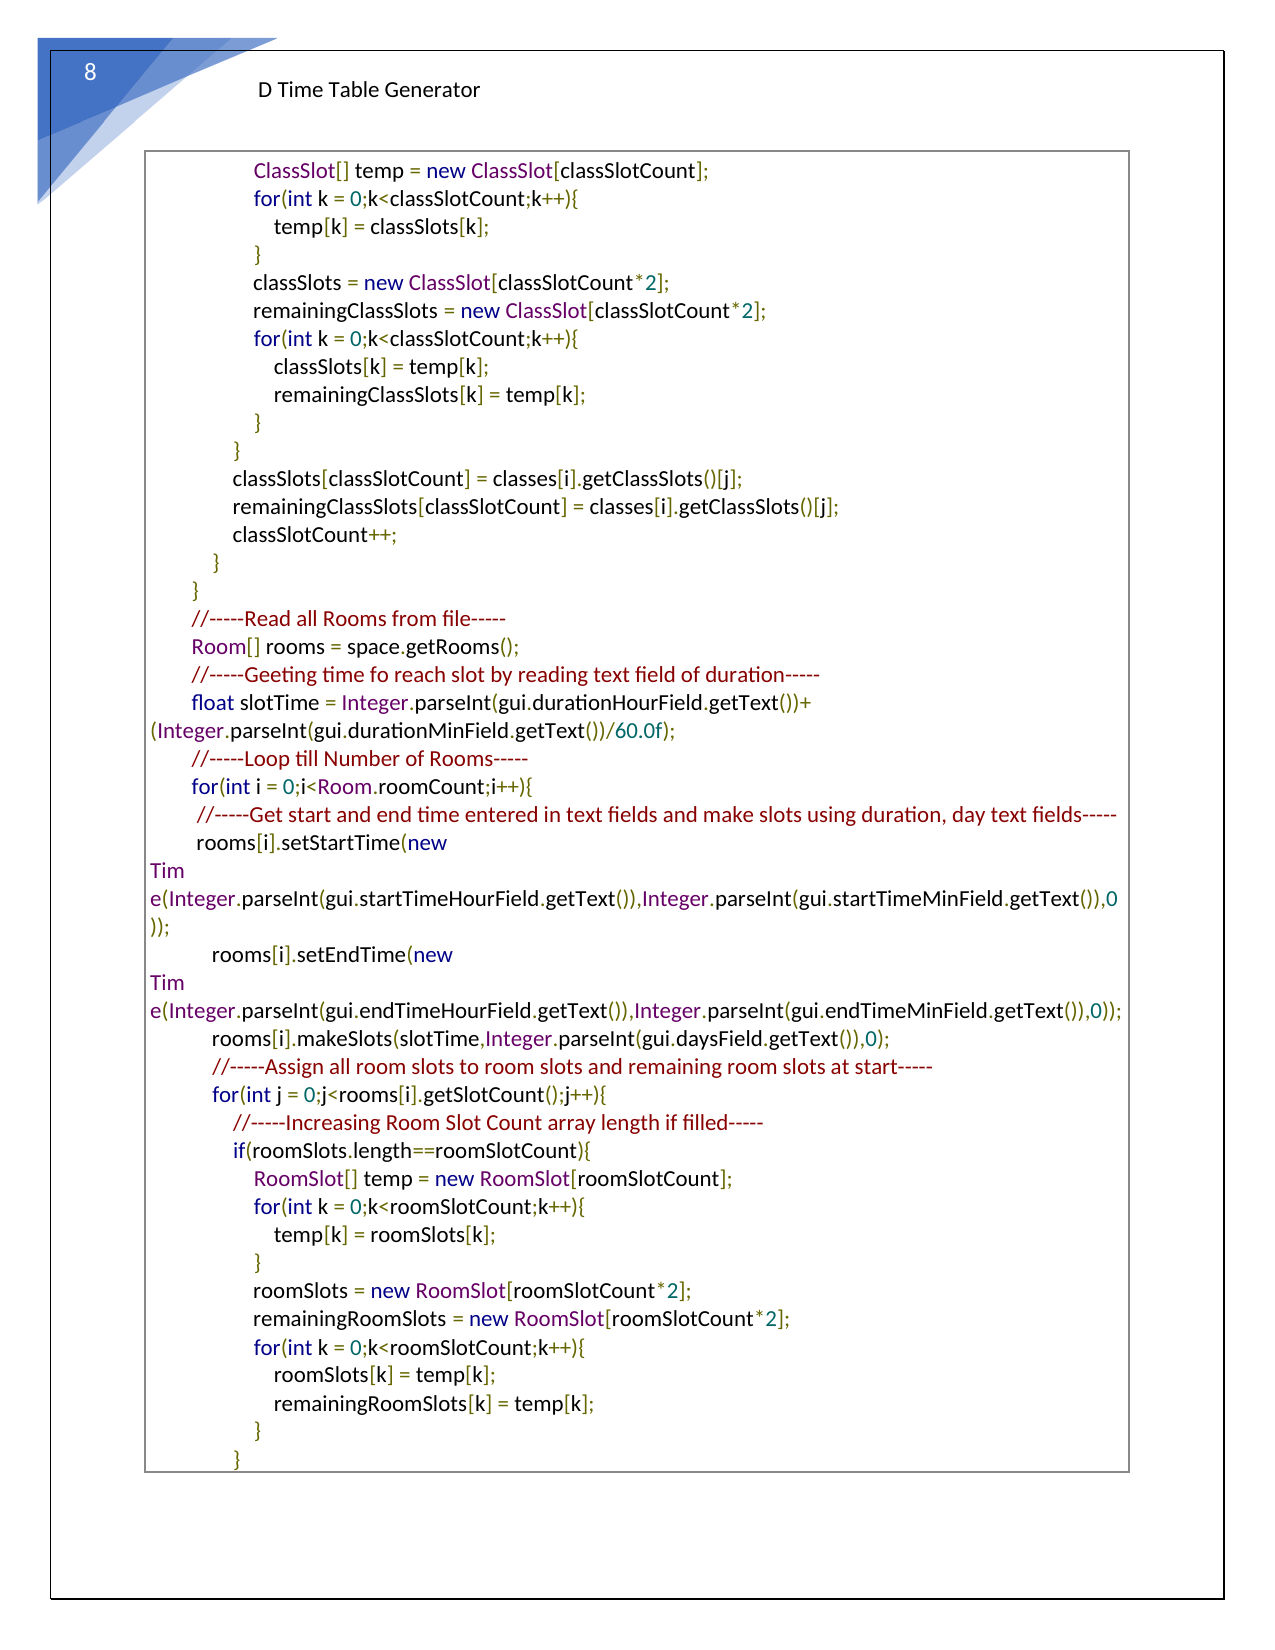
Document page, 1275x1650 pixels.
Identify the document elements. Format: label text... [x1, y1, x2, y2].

text Room[] rooms = space.getRooms(); [150, 632, 1124, 660]
text } [150, 548, 1124, 576]
text //-----Loop till Number of Rooms----- [150, 744, 1124, 772]
text } [150, 1445, 1124, 1471]
text } [150, 436, 1124, 464]
text roomSlots[k] = temp[k]; [150, 1361, 1124, 1389]
picture [146, 184, 150, 206]
text //-----Assign all room slots to room slots and remaining room slots at start----- [150, 1052, 1124, 1080]
text //-----Get start and end time entered in text fields and make slots using duration, day text fields----- [150, 800, 1124, 828]
text } [150, 1417, 1124, 1445]
text remainingClassSlots[classSlotCount] = classes[i].getClassSlots()[j]; [150, 492, 1124, 520]
text //-----Geeting time fo reach slot by reading text field of duration----- [150, 660, 1124, 688]
text classSlotCount++; [150, 520, 1124, 548]
text roomSlots = new RoomSlot[roomSlotCount*2]; [150, 1277, 1124, 1304]
text ClassSlot[] temp = new ClassSlot[classSlotCount]; [146, 152, 1128, 184]
text rooms[i].setEndTime(new Time(Integer.parseInt(gui.endTimeHourField.getText()),Integer.parseInt(gui.endTimeMinField.getText()),0)); [150, 940, 1124, 1024]
text for(int k = 0;k<classSlotCount;k++){ [150, 324, 1124, 352]
text for(int i = 0;i<Room.roomCount;i++){ [150, 772, 1124, 800]
text } [150, 240, 1124, 268]
text remainingClassSlots[k] = temp[k]; [150, 380, 1124, 408]
text if(roomSlots.length==roomSlotCount){ [150, 1136, 1124, 1164]
text } [150, 1248, 1124, 1277]
text } [150, 408, 1124, 436]
text classSlots[classSlotCount] = classes[i].getClassSlots()[j]; [150, 464, 1124, 492]
text for(int k = 0;k<classSlotCount;k++){ [150, 184, 1124, 212]
text remainingRoomSlots = new RoomSlot[roomSlotCount*2]; [150, 1304, 1124, 1333]
text RoomSlot[] temp = new RoomSlot[roomSlotCount]; [150, 1164, 1124, 1192]
text rooms[i].setStartTime(new Time(Integer.parseInt(gui.startTimeHourField.getText()),Integer.parseInt(gui.startTimeMinField.getText()),0)); [150, 828, 1124, 940]
picture [51, 51, 279, 206]
text for(int k = 0;k<roomSlotCount;k++){ [150, 1192, 1124, 1221]
text for(int j = 0;j<rooms[i].getSlotCount();j++){ [150, 1080, 1124, 1108]
text classSlots[k] = temp[k]; [150, 352, 1124, 380]
text temp[k] = classSlots[k]; [150, 212, 1124, 240]
picture [37, 37, 279, 206]
text rooms[i].makeSlots(slotTime,Integer.parseInt(gui.daysField.getText()),0); [150, 1024, 1124, 1052]
text //-----Read all Rooms from file----- [150, 604, 1124, 632]
text //-----Increasing Room Slot Count array length if filled----- [150, 1108, 1124, 1136]
text remainingRoomSlots[k] = temp[k]; [150, 1389, 1124, 1417]
text remainingClassSlots = new ClassSlot[classSlotCount*2]; [150, 296, 1124, 324]
text } [150, 576, 1124, 604]
text for(int k = 0;k<roomSlotCount;k++){ [150, 1333, 1124, 1361]
text float slotTime = Integer.parseInt(gui.durationHourField.getText())+(Integer.parseInt(gui.durationMinField.getText())/60.0f); [150, 688, 1124, 744]
text temp[k] = roomSlots[k]; [150, 1221, 1124, 1248]
text classSlots = new ClassSlot[classSlotCount*2]; [150, 268, 1124, 296]
